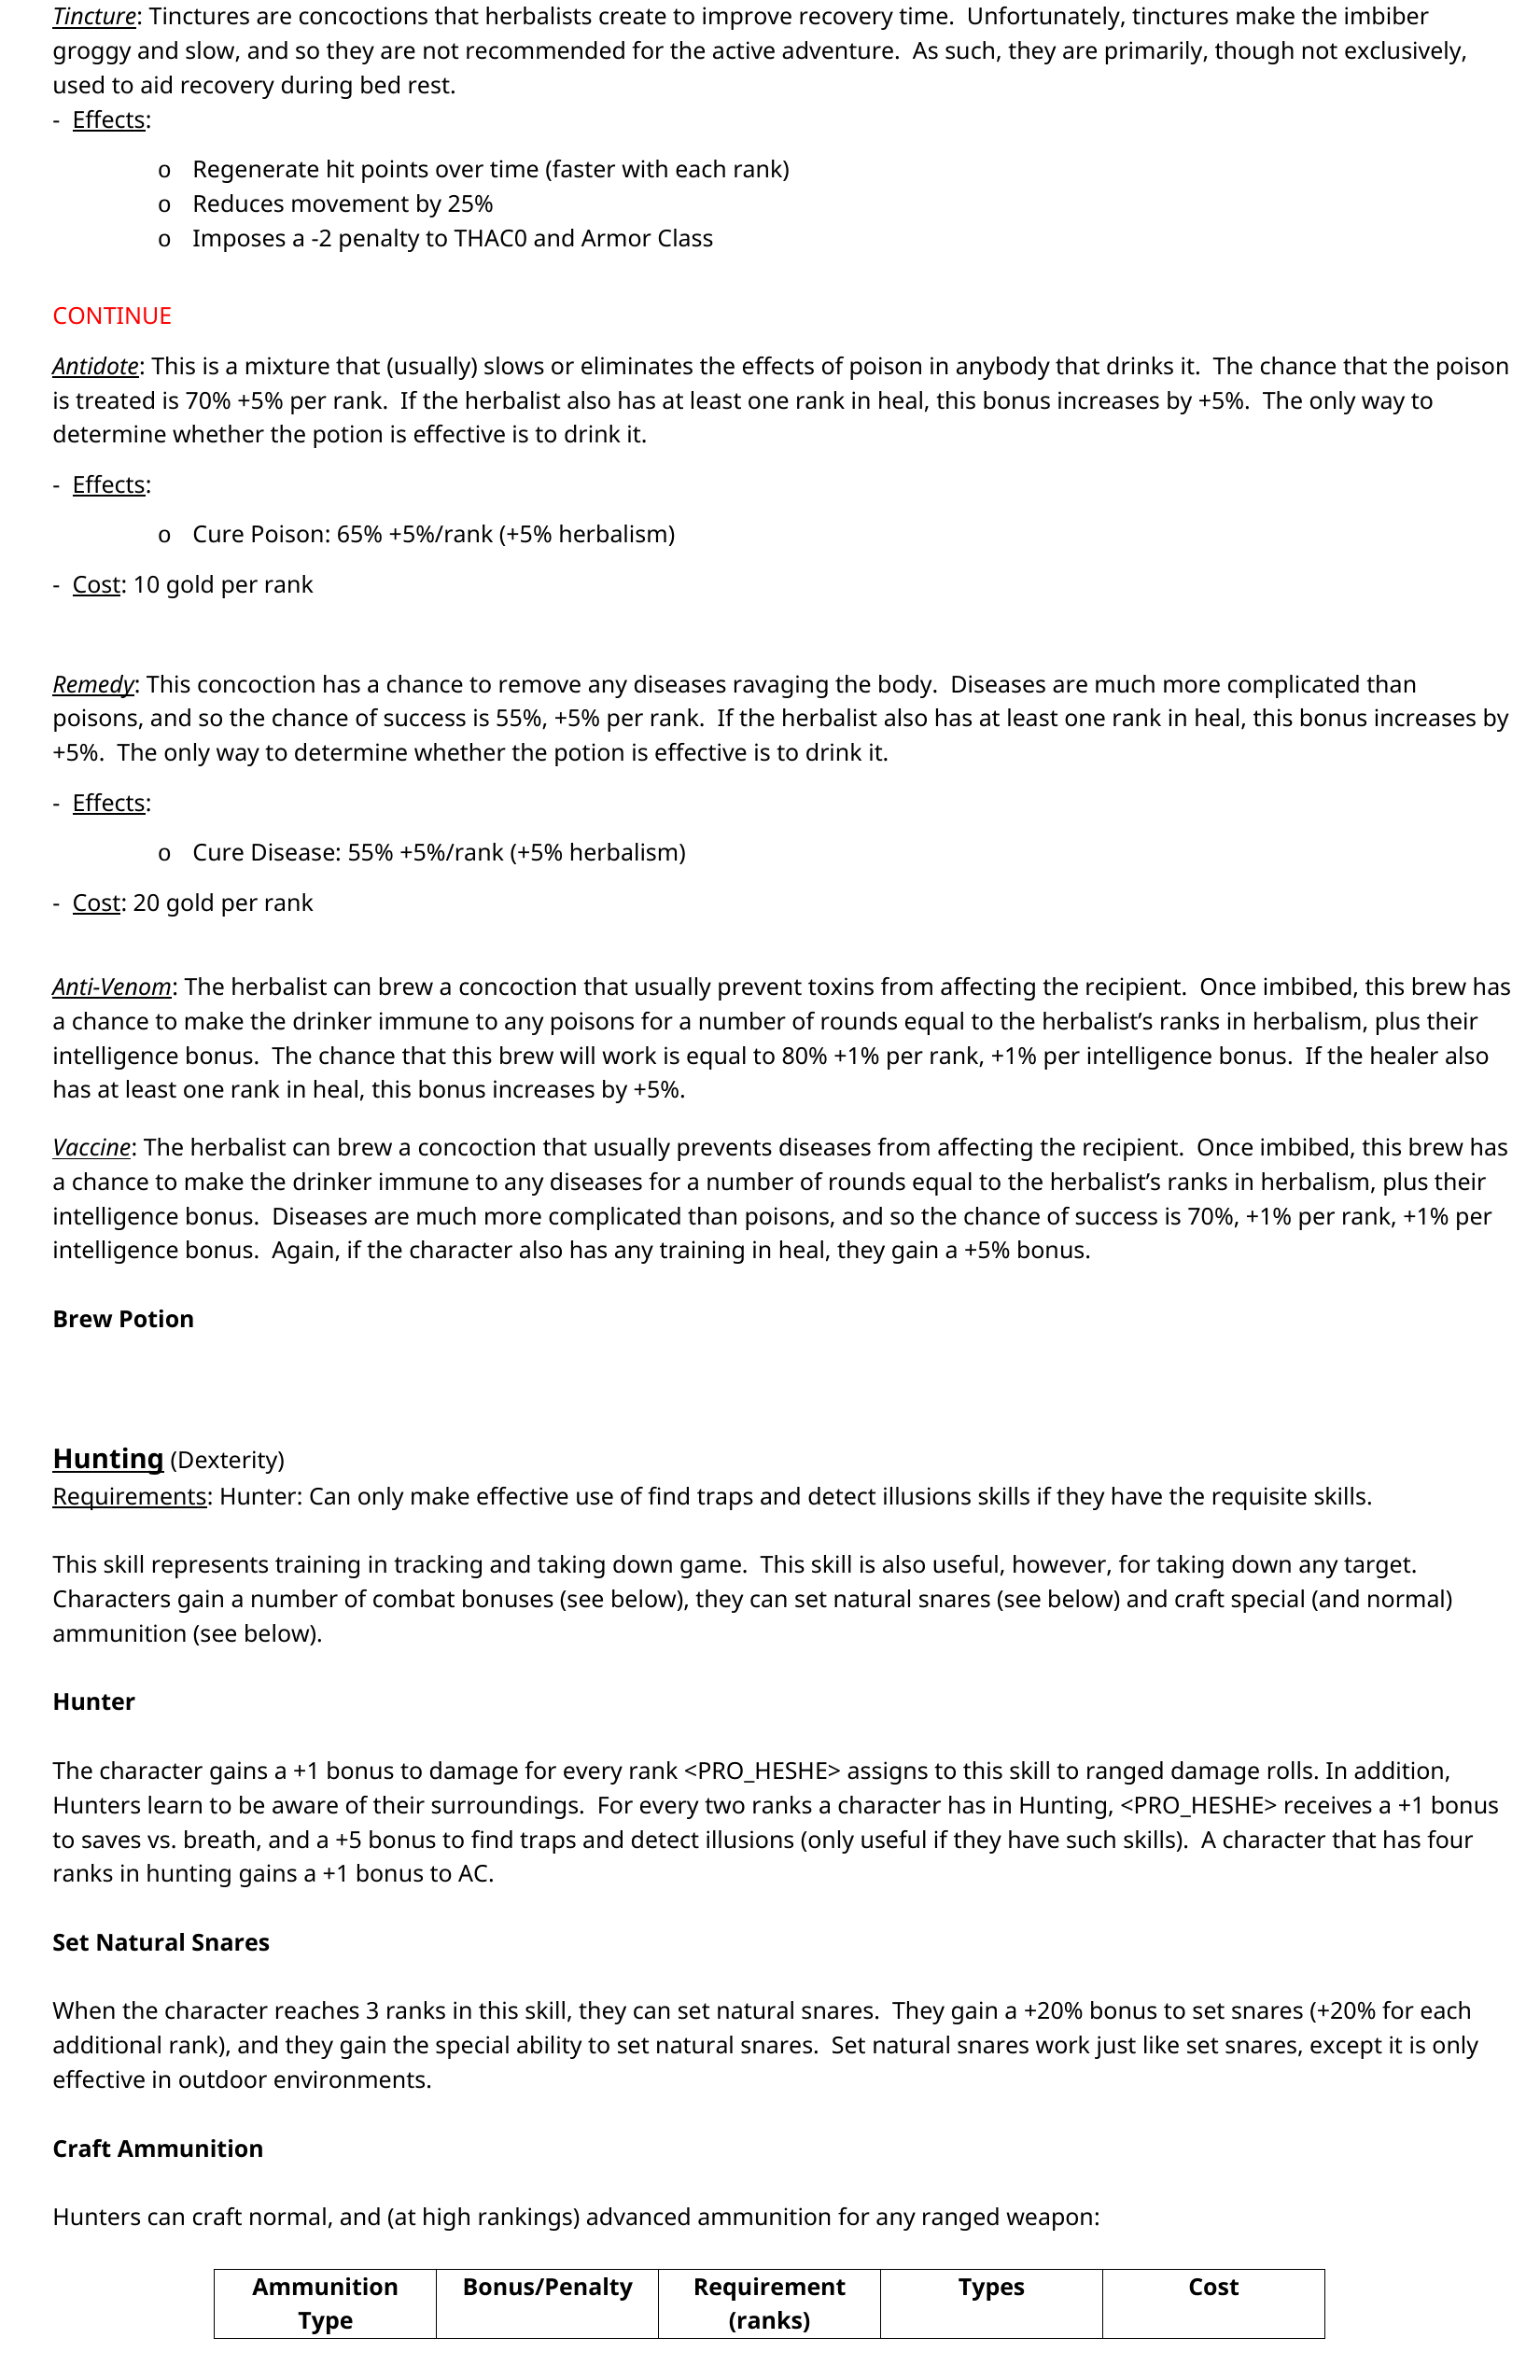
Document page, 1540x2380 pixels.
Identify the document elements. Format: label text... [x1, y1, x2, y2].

text Hunter [52, 1686, 1514, 1717]
table_header Requirement (ranks) [659, 2270, 880, 2338]
text Set Natural Snares [52, 1925, 1514, 1958]
list Cure Disease: 55% +5%/rank (+5% herbalism) [158, 836, 1514, 868]
text Hunters can craft normal, and (at high rankings) advanced ammunition for any ranged weapon: [52, 2201, 1514, 2233]
table_header Cost [1103, 2270, 1324, 2338]
list Reduces movement by 25% [158, 188, 1514, 219]
text This skill represents training in tracking and taking down game. This skill is also useful, however, for taking down any target. Characters gain a number of combat bonuses (see below), they can set natural snares (see below) and craft special (and normal) ammunition (see below). [52, 1514, 1514, 1649]
table_header Types [881, 2270, 1102, 2338]
list Imposes a -2 penalty to THAC0 and Armor Class [158, 222, 1514, 282]
text - Cost: 20 gold per rank [52, 886, 1514, 917]
text The character gains a +1 bonus to damage for every rank <PRO_HESHE> assigns to this skill to ranged damage rolls. In addition, Hunters learn to be aware of their surroundings. For every two ranks a character has in Hunting, <PRO_HESHE> receives a +1 bonus to saves vs. breath, and a +5 bonus to find traps and detect illusions (only useful if they have such skills). A character that has four ranks in hunting gains a +1 bonus to AC. [52, 1755, 1514, 1889]
table_header Ammunition Type [215, 2270, 436, 2338]
text Vaccine: The herbalist can brew a concoction that usually prevents diseases from affecting the recipient. Once imbibed, this brew has a chance to make the drinker immune to any diseases for a number of rounds equal to the herbalist’s ranks in herbalism, plus their intelligence bonus. Diseases are much more complicated than poisons, and so the chance of success is 70%, +1% per rank, +1% per intelligence bonus. Again, if the character also has any training in heal, they gain a +5% bonus. Brew Potion [52, 1131, 1514, 1335]
text Hunting (Dexterity) [52, 1440, 1514, 1477]
table_header Bonus/Penalty [437, 2270, 658, 2338]
list Cure Poison: 65% +5%/rank (+5% herbalism) [158, 518, 1514, 550]
text - Effects: [52, 468, 1514, 500]
text - Effects: [52, 786, 1514, 818]
text - Cost: 10 gold per rank [52, 567, 1514, 600]
list Regenerate hit points over time (faster with each rank) [158, 153, 1514, 185]
text Anti-Venom: The herbalist can brew a concoction that usually prevent toxins from affecting the recipient. Once imbibed, this brew has a chance to make the drinker immune to any poisons for a number of rounds equal to the herbalist’s ranks in herbalism, plus their intelligence bonus. The chance that this brew will work is equal to 80% +1% per rank, +1% per intelligence bonus. If the healer also has at least one rank in heal, this bonus increases by +5%. [52, 971, 1514, 1105]
text Craft Ammunition [52, 2132, 1514, 2163]
text When the character reaches 3 ranks in this skill, they can set natural snares. They gain a +20% bonus to set snares (+20% for each additional rank), and they gain the special ability to set natural snares. Set natural snares work just like set snares, except it is only effective in outdoor environments. [52, 1995, 1514, 2095]
text Requirements: Hunter: Can only make effective use of find traps and detect illusions skills if they have the requisite skills. [52, 1480, 1514, 1511]
text CONTINUE [52, 300, 1514, 331]
